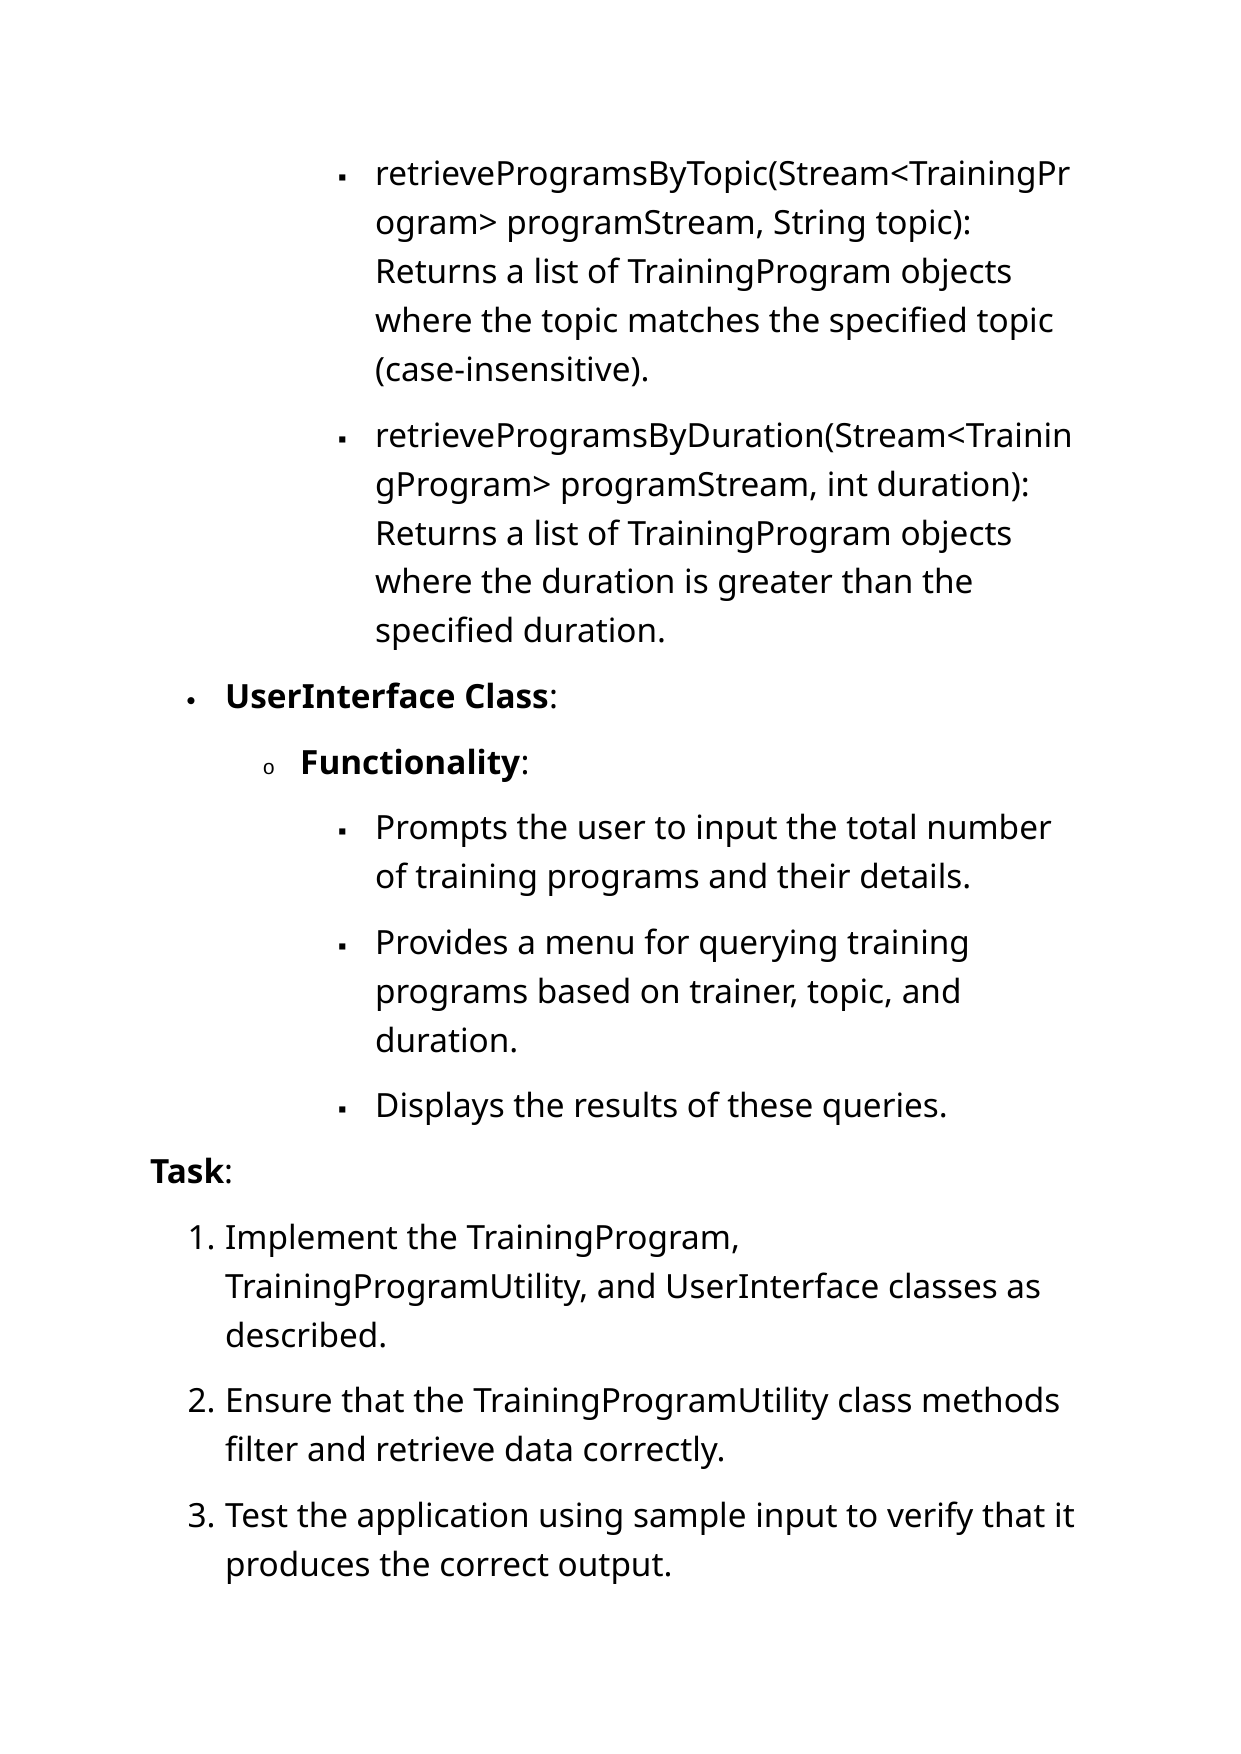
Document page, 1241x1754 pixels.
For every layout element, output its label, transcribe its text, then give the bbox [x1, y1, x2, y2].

list Test the application using sample input to verify that it produces the correct output. [187, 1492, 1090, 1586]
text Task: [150, 1148, 1090, 1193]
list Implement the TrainingProgram, TrainingProgramUtility, and UserInterface classes as described. [187, 1213, 1090, 1357]
list UserInterface Class: [187, 673, 1090, 718]
list Provides a menu for querying training programs based on trainer, topic, and duration. [337, 919, 1090, 1062]
list retrieveProgramsByDuration(Stream<TrainingProgram> programStream, int duration): Returns a list of TrainingProgram objects where the duration is greater than the specified duration. [337, 411, 1090, 653]
list Prompts the user to input the total number of training programs and their details. [337, 804, 1090, 898]
list Functionality: [262, 738, 1090, 784]
list Ensure that the TrainingProgramUtility class methods filter and retrieve data correctly. [187, 1377, 1090, 1471]
list Displays the results of these queries. [337, 1082, 1090, 1128]
list retrieveProgramsByTopic(Stream<TrainingProgram> programStream, String topic): Returns a list of TrainingProgram objects where the topic matches the specified topic (case-insensitive). [337, 150, 1090, 391]
